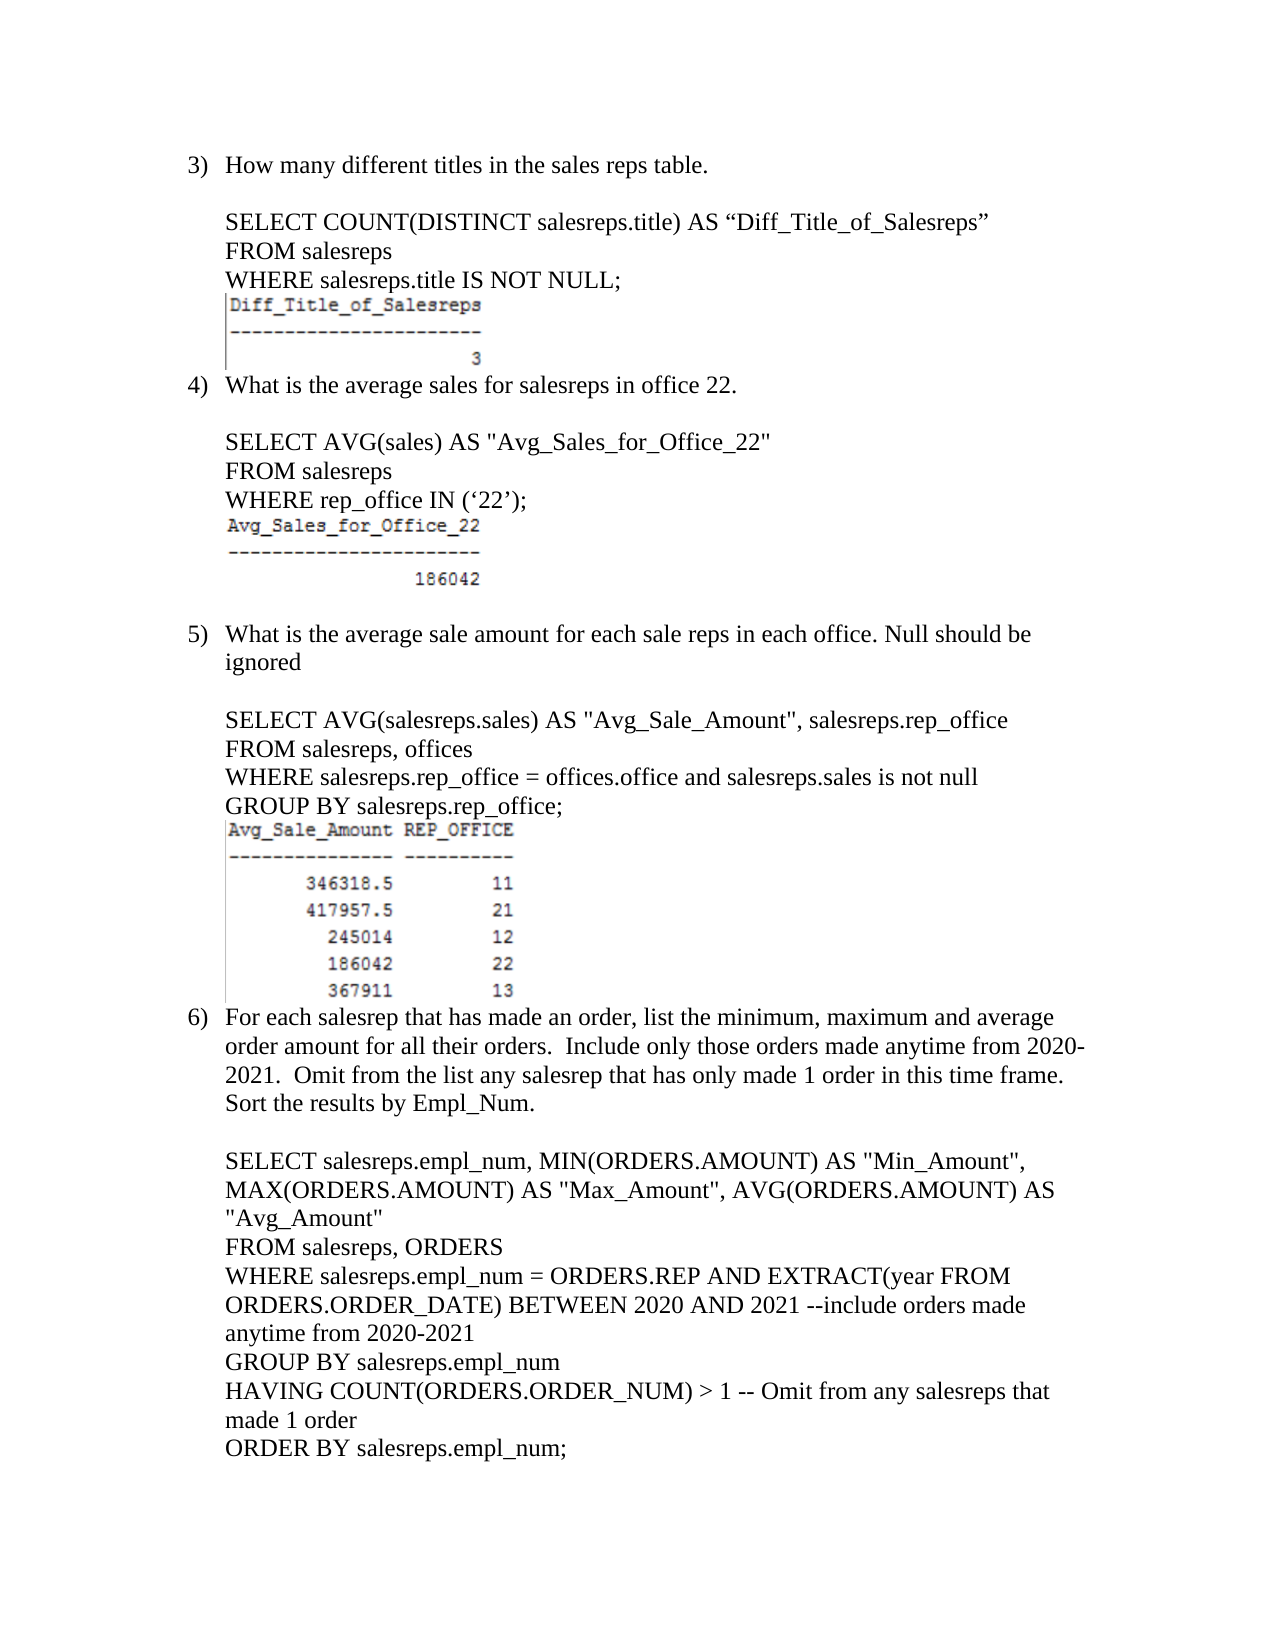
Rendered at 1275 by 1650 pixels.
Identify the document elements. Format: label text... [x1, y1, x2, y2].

text ORDER BY salesreps.empl_num; [225, 1433, 1087, 1462]
list What is the average sales for salesreps in office 22. [187, 370, 1087, 398]
list For each salesrep that has made an order, list the minimum, maximum and average order amount for all their orders. Include only those orders made anytime from 2020-2021. Omit from the list any salesrep that has only made 1 order in this time frame. Sort the results by Empl_Num. [187, 1002, 1087, 1117]
text SELECT COUNT(DISTINCT salesreps.title) AS “Diff_Title_of_Salesreps” [225, 207, 1087, 236]
text GROUP BY salesreps.rep_office; [225, 791, 1087, 820]
picture [225, 293, 486, 370]
text FROM salesreps, offices [225, 734, 1087, 762]
text SELECT AVG(sales) AS "Avg_Sales_for_Office_22" [225, 427, 1087, 456]
text SELECT AVG(salesreps.sales) AS "Avg_Sale_Amount", salesreps.rep_office [225, 705, 1087, 734]
picture [225, 820, 527, 1003]
text WHERE rep_office IN (‘22’); [225, 485, 1087, 513]
text WHERE salesreps.rep_office = offices.office and salesreps.sales is not null [225, 762, 1087, 791]
text SELECT salesreps.empl_num, MIN(ORDERS.AMOUNT) AS "Min_Amount", MAX(ORDERS.AMOUNT) AS "Max_Amount", AVG(ORDERS.AMOUNT) AS "Avg_Amount" [225, 1146, 1087, 1232]
text FROM salesreps [225, 236, 1087, 265]
list How many different titles in the sales reps table. [187, 150, 1087, 179]
text GROUP BY salesreps.empl_num [225, 1347, 1087, 1376]
list What is the average sale amount for each sale reps in each office. Null should be ignored [187, 619, 1087, 676]
picture [225, 513, 487, 590]
text FROM salesreps, ORDERS [225, 1232, 1087, 1261]
text WHERE salesreps.empl_num = ORDERS.REP AND EXTRACT(year FROM ORDERS.ORDER_DATE) BETWEEN 2020 AND 2021 --include orders made anytime from 2020-2021 [225, 1261, 1087, 1347]
text HAVING COUNT(ORDERS.ORDER_NUM) > 1 -- Omit from any salesreps that made 1 order [225, 1376, 1087, 1433]
text WHERE salesreps.title IS NOT NULL; [225, 265, 1087, 294]
text FROM salesreps [225, 456, 1087, 485]
